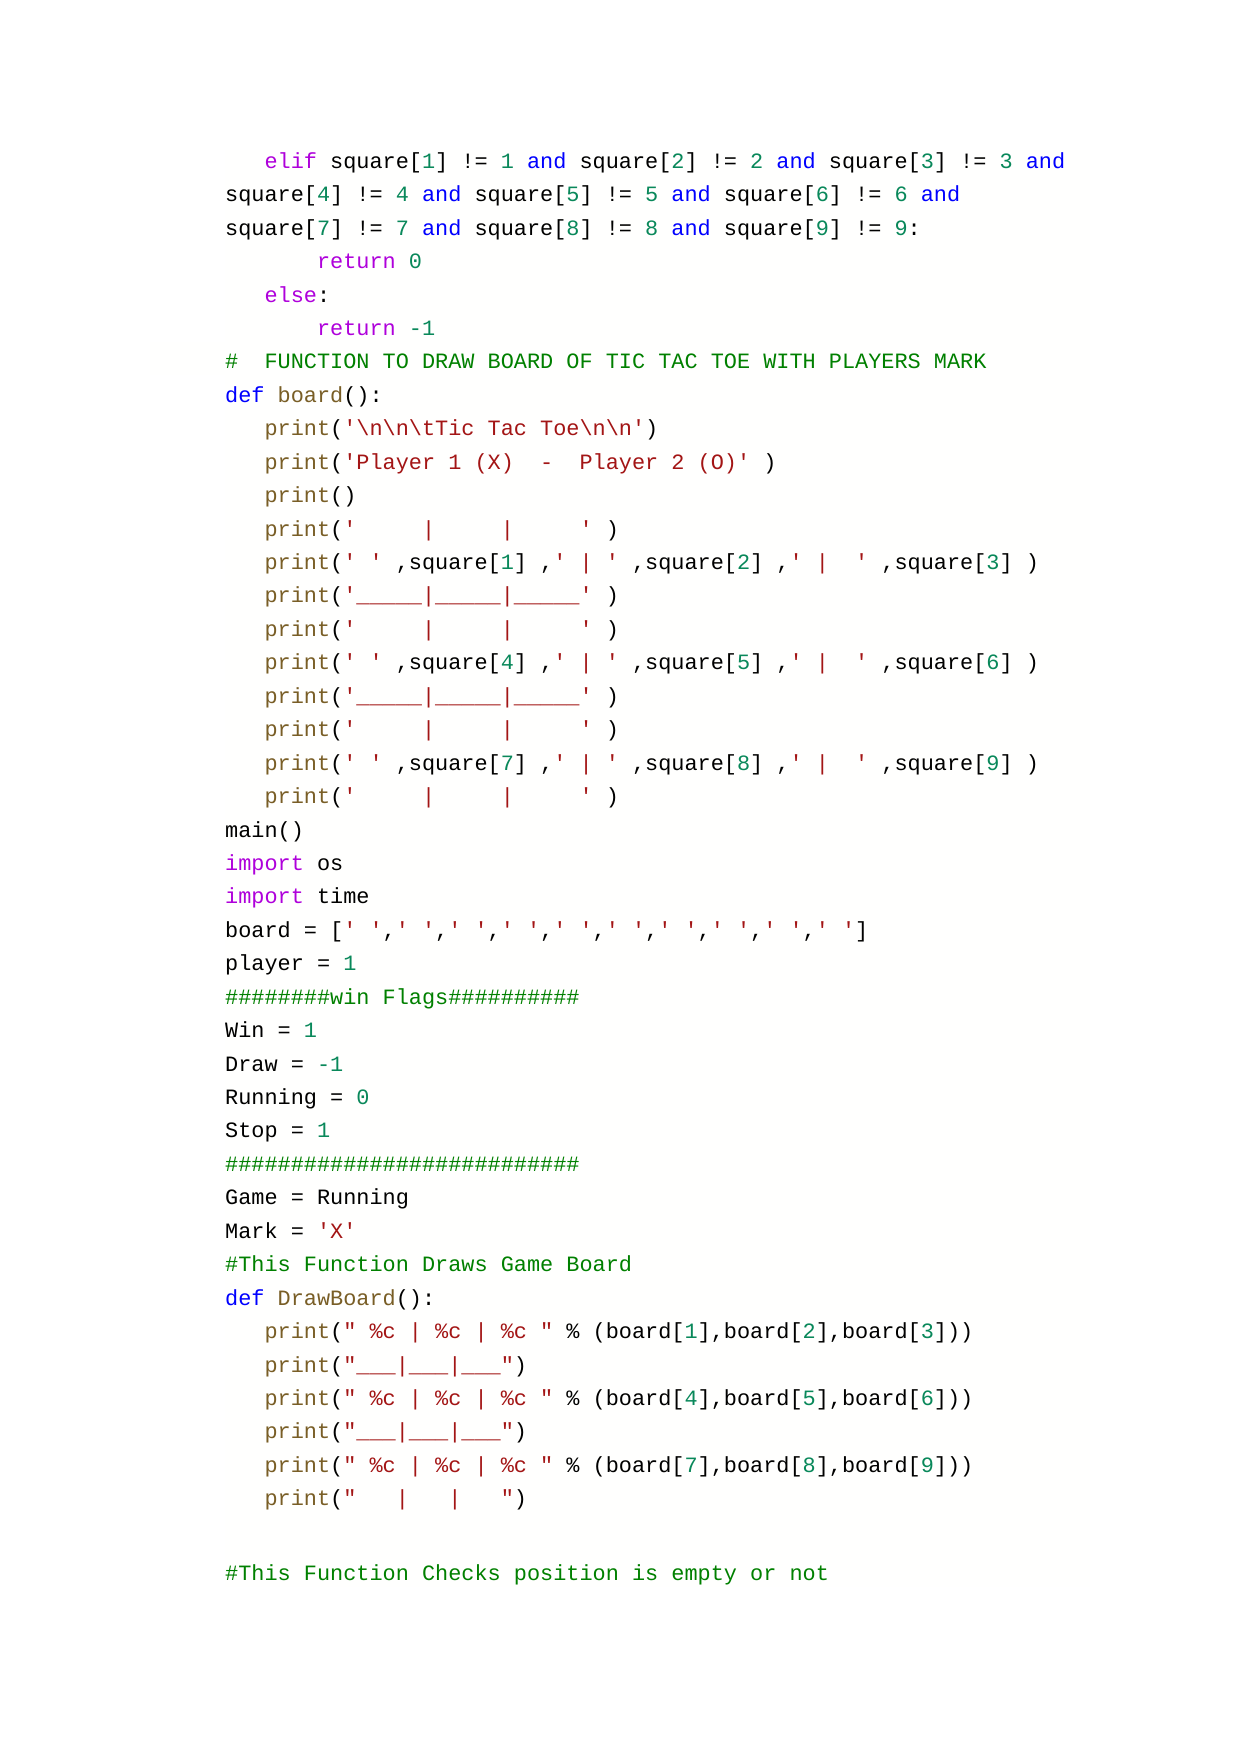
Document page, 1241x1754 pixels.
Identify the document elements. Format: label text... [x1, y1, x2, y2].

list print('Player 1 (X) - Player 2 (O)' ) [225, 451, 1090, 476]
list return -1 [225, 317, 1090, 342]
list Draw = -1 [225, 1053, 1090, 1078]
list Game = Running [225, 1187, 1090, 1211]
list print(' ' ,square[1] ,' | ' ,square[2] ,' | ' ,square[3] ) [225, 551, 1090, 576]
list Running = 0 [225, 1086, 1090, 1111]
list print(" | | ") [225, 1487, 1090, 1512]
list player = 1 [225, 952, 1090, 977]
list print(' | | ' ) [225, 785, 1090, 810]
list Win = 1 [225, 1019, 1090, 1044]
list import os [225, 852, 1090, 877]
list print() [225, 484, 1090, 509]
list def board(): [225, 384, 1090, 409]
list #This Function Checks position is empty or not [225, 1562, 1090, 1587]
list return 0 [225, 250, 1090, 275]
list import time [225, 886, 1090, 910]
list print(' | | ' ) [225, 718, 1090, 743]
list ########################### [225, 1153, 1090, 1178]
list print('_____|_____|_____' ) [225, 585, 1090, 609]
list print(' | | ' ) [225, 618, 1090, 643]
list print(' | | ' ) [225, 518, 1090, 543]
list ########win Flags########## [225, 986, 1090, 1011]
list print("___|___|___") [225, 1354, 1090, 1378]
list print(' ' ,square[4] ,' | ' ,square[5] ,' | ' ,square[6] ) [225, 652, 1090, 676]
list elif square[1] != 1 and square[2] != 2 and square[3] != 3 and square[4] != 4 and square[5] != 5 and square[6] != 6 and square[7] != 7 and square[8] != 8 and square[9] != 9: [225, 150, 1090, 242]
list def DrawBoard(): [225, 1287, 1090, 1312]
list print(" %c | %c | %c " % (board[4],board[5],board[6])) [225, 1387, 1090, 1412]
list print(' ' ,square[7] ,' | ' ,square[8] ,' | ' ,square[9] ) [225, 752, 1090, 777]
list print(" %c | %c | %c " % (board[7],board[8],board[9])) [225, 1454, 1090, 1479]
list print('_____|_____|_____' ) [225, 685, 1090, 710]
list else: [225, 284, 1090, 308]
list print(" %c | %c | %c " % (board[1],board[2],board[3])) [225, 1320, 1090, 1345]
text # FUNCTION TO DRAW BOARD OF TIC TAC TOE WITH PLAYERS MARK [150, 351, 1090, 375]
list Mark = 'X' [225, 1220, 1090, 1245]
list print("___|___|___") [225, 1421, 1090, 1445]
list main() [225, 819, 1090, 843]
list #This Function Draws Game Board [225, 1253, 1090, 1278]
list board = [' ',' ',' ',' ',' ',' ',' ',' ',' ',' '] [225, 919, 1090, 944]
list print('\n\n\tTic Tac Toe\n\n') [225, 417, 1090, 442]
list Stop = 1 [225, 1120, 1090, 1144]
